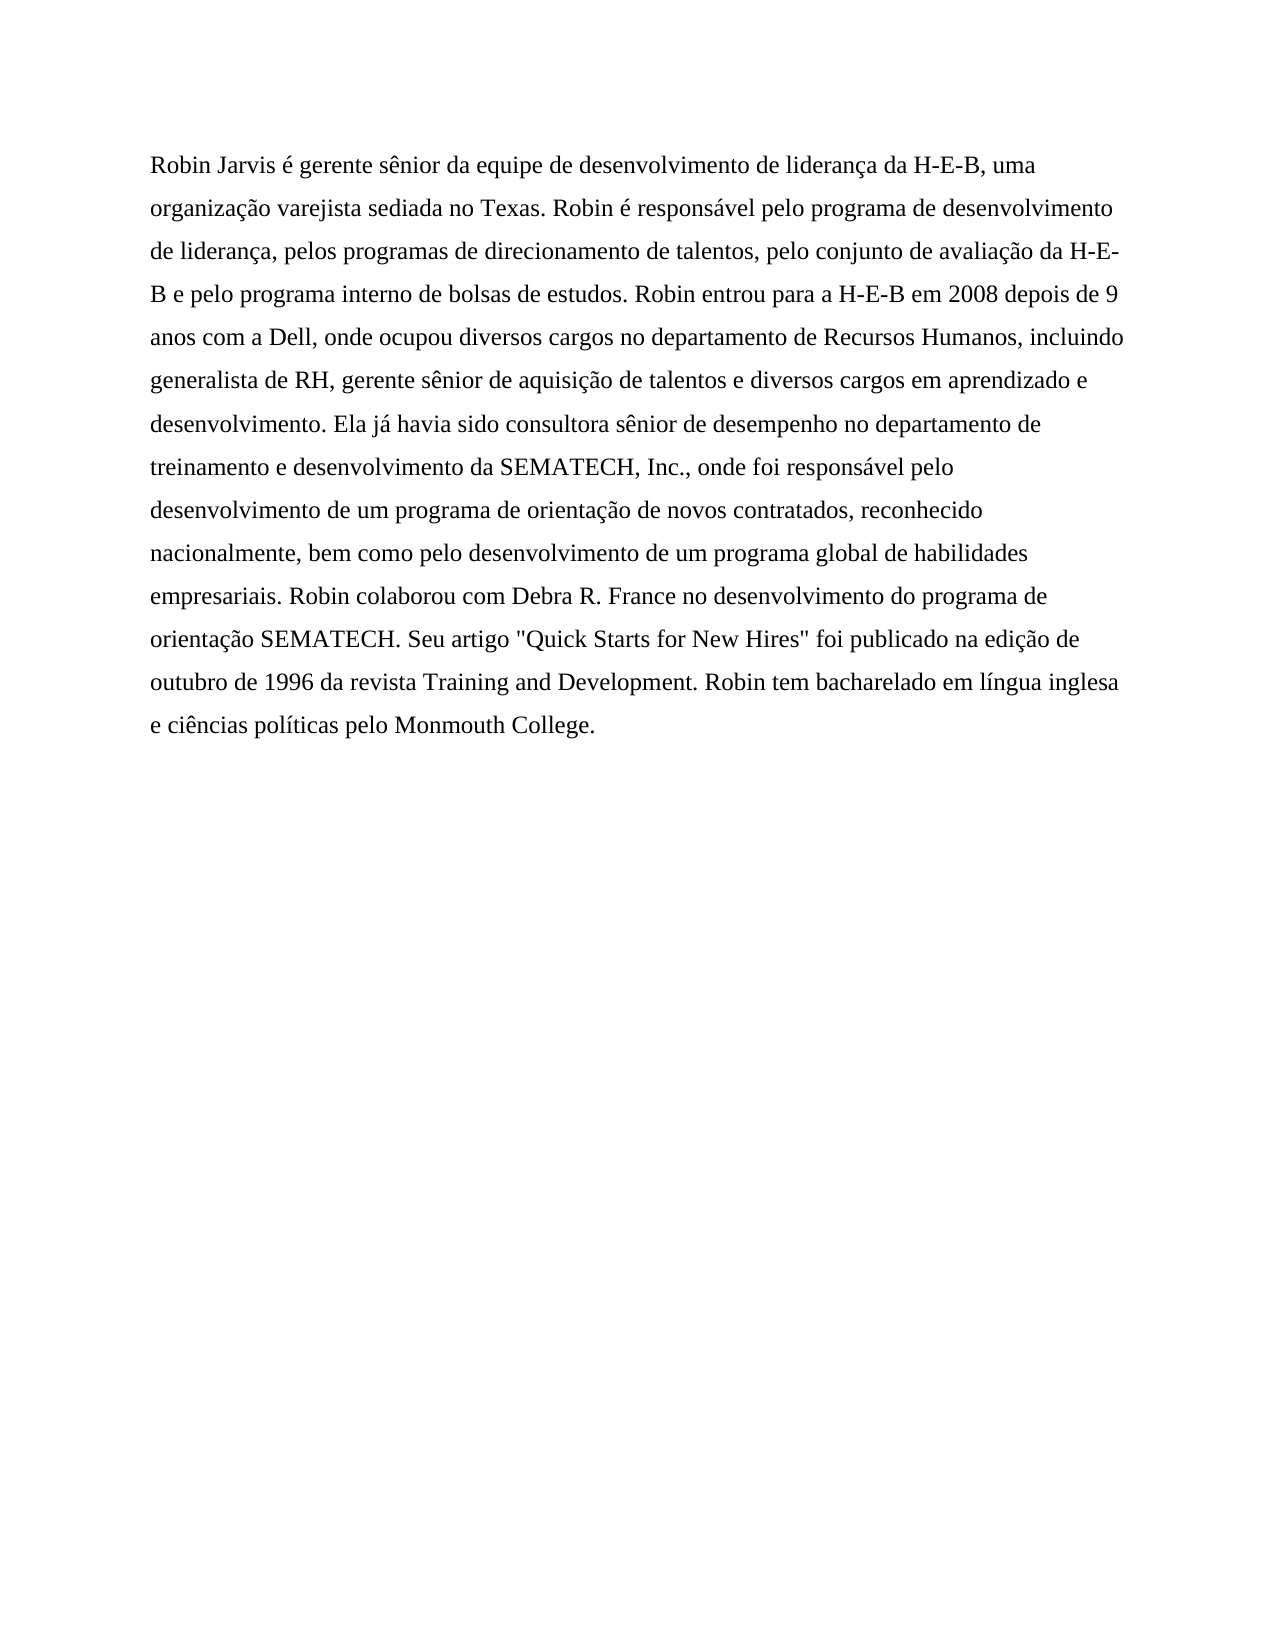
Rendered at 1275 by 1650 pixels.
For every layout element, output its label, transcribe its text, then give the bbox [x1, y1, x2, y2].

text Robin Jarvis é gerente sênior da equipe de desenvolvimento de liderança da H-E-B, uma organização varejista sediada no Texas. Robin é responsável pelo programa de desenvolvimento de liderança, pelos programas de direcionamento de talentos, pelo conjunto de avaliação da H-E-B e pelo programa interno de bolsas de estudos. Robin entrou para a H-E-B em 2008 depois de 9 anos com a Dell, onde ocupou diversos cargos no departamento de Recursos Humanos, incluindo generalista de RH, gerente sênior de aquisição de talentos e diversos cargos em aprendizado e desenvolvimento. Ela já havia sido consultora sênior de desempenho no departamento de treinamento e desenvolvimento da SEMATECH, Inc., onde foi responsável pelo desenvolvimento de um programa de orientação de novos contratados, reconhecido nacionalmente, bem como pelo desenvolvimento de um programa global de habilidades empresariais. Robin colaborou com Debra R. France no desenvolvimento do programa de orientação SEMATECH. Seu artigo "Quick Starts for New Hires" foi publicado na edição de outubro de 1996 da revista Training and Development. Robin tem bacharelado em língua inglesa e ciências políticas pelo Monmouth College. [150, 150, 1125, 739]
